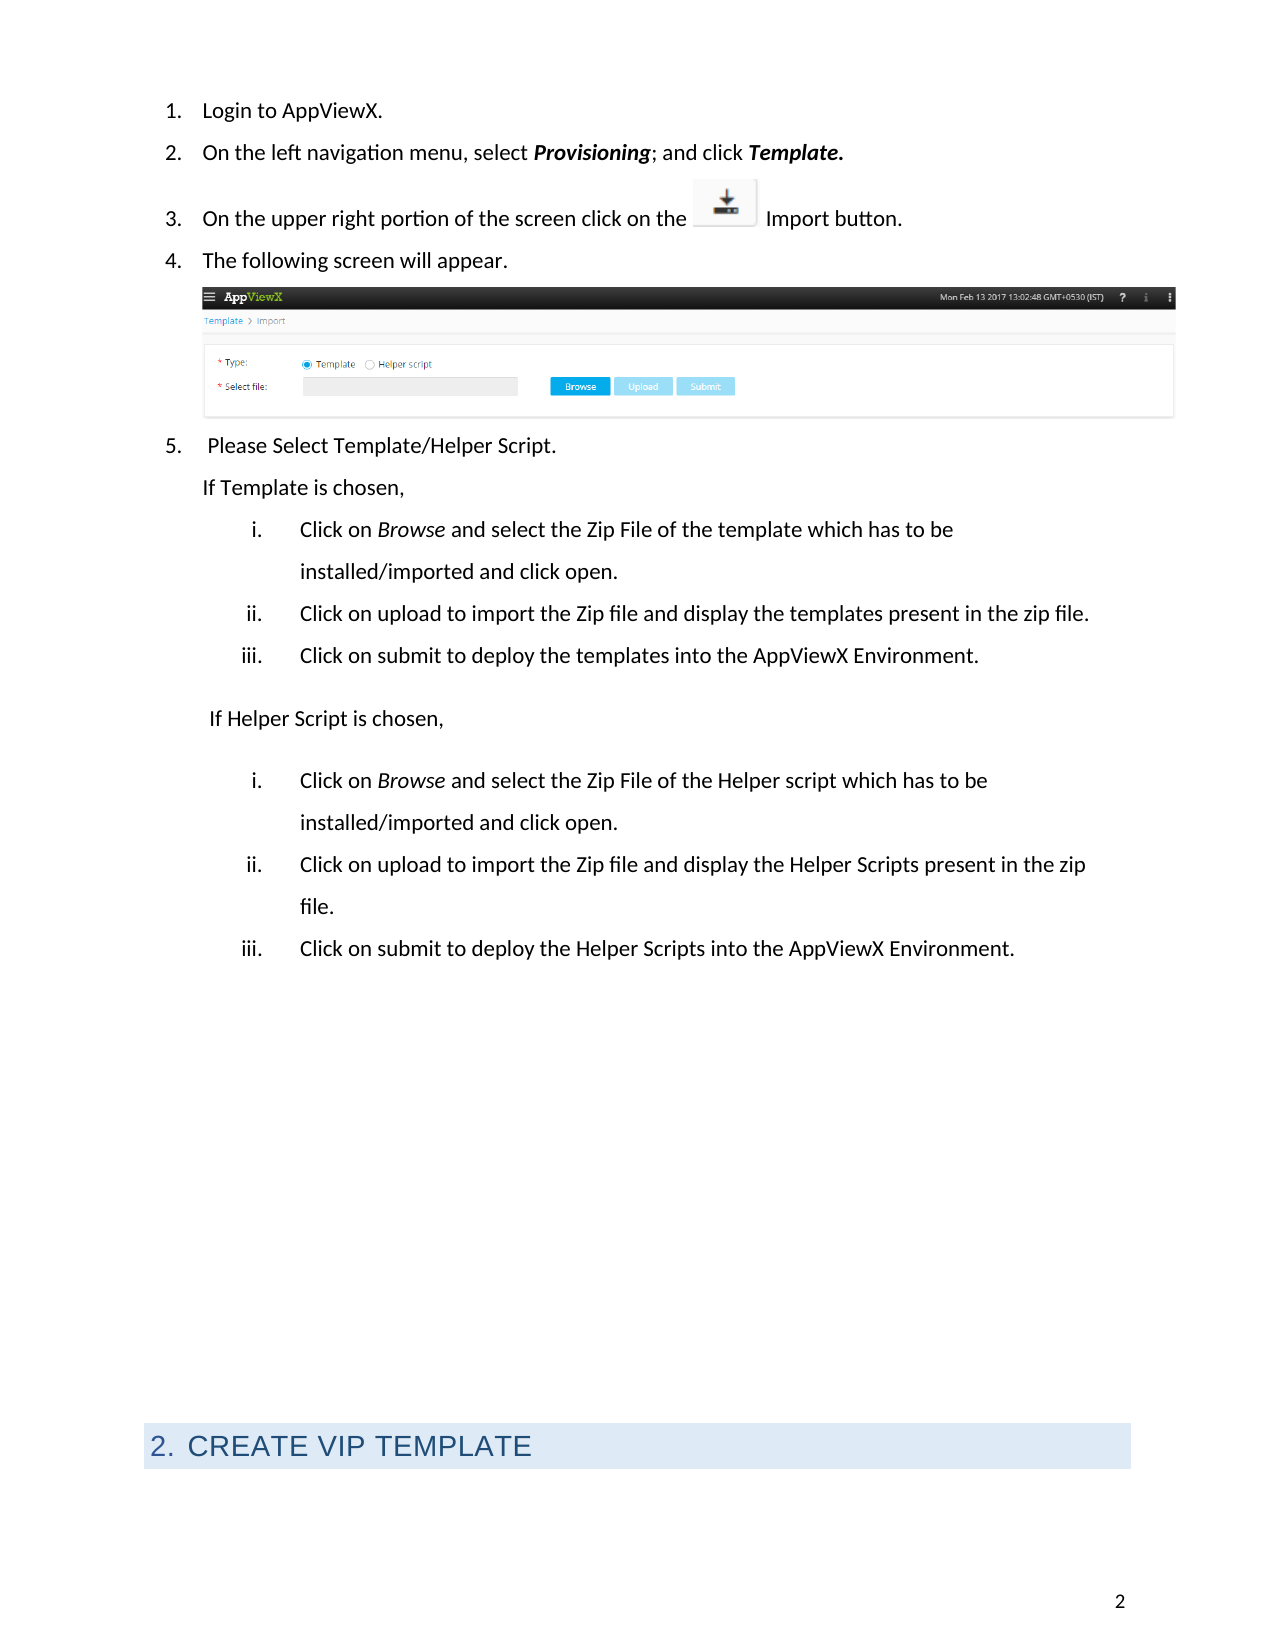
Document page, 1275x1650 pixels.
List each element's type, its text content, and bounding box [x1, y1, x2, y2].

list Click on upload to import the Zip file and display the Helper Scripts present in the zip file. [262, 851, 1125, 921]
picture [693, 179, 761, 227]
list Click on Browse and select the Zip File of the Helper script which has to be installed/imported and click open. [262, 767, 1125, 837]
list Login to AppViewX. [165, 96, 1125, 124]
list Please Select Template/Helper Script. If Template is chosen, [165, 431, 1125, 501]
list Click on upload to import the Zip file and display the templates present in the zip file. [262, 599, 1125, 627]
picture [202, 287, 1176, 419]
list On the upper right portion of the screen click on the Import button. [165, 180, 1125, 232]
text If Helper Script is chosen, [150, 704, 1125, 732]
list Click on submit to deploy the Helper Scripts into the AppViewX Environment. [262, 934, 1125, 962]
list Click on Browse and select the Zip File of the template which has to be installed/imported and click open. [262, 515, 1125, 585]
list Click on submit to deploy the templates into the AppViewX Environment. [262, 641, 1125, 669]
subtitle Create VIP Template [150, 1429, 1125, 1463]
list On the left navigation menu, select Provisioning; and click Template. [165, 138, 1125, 166]
